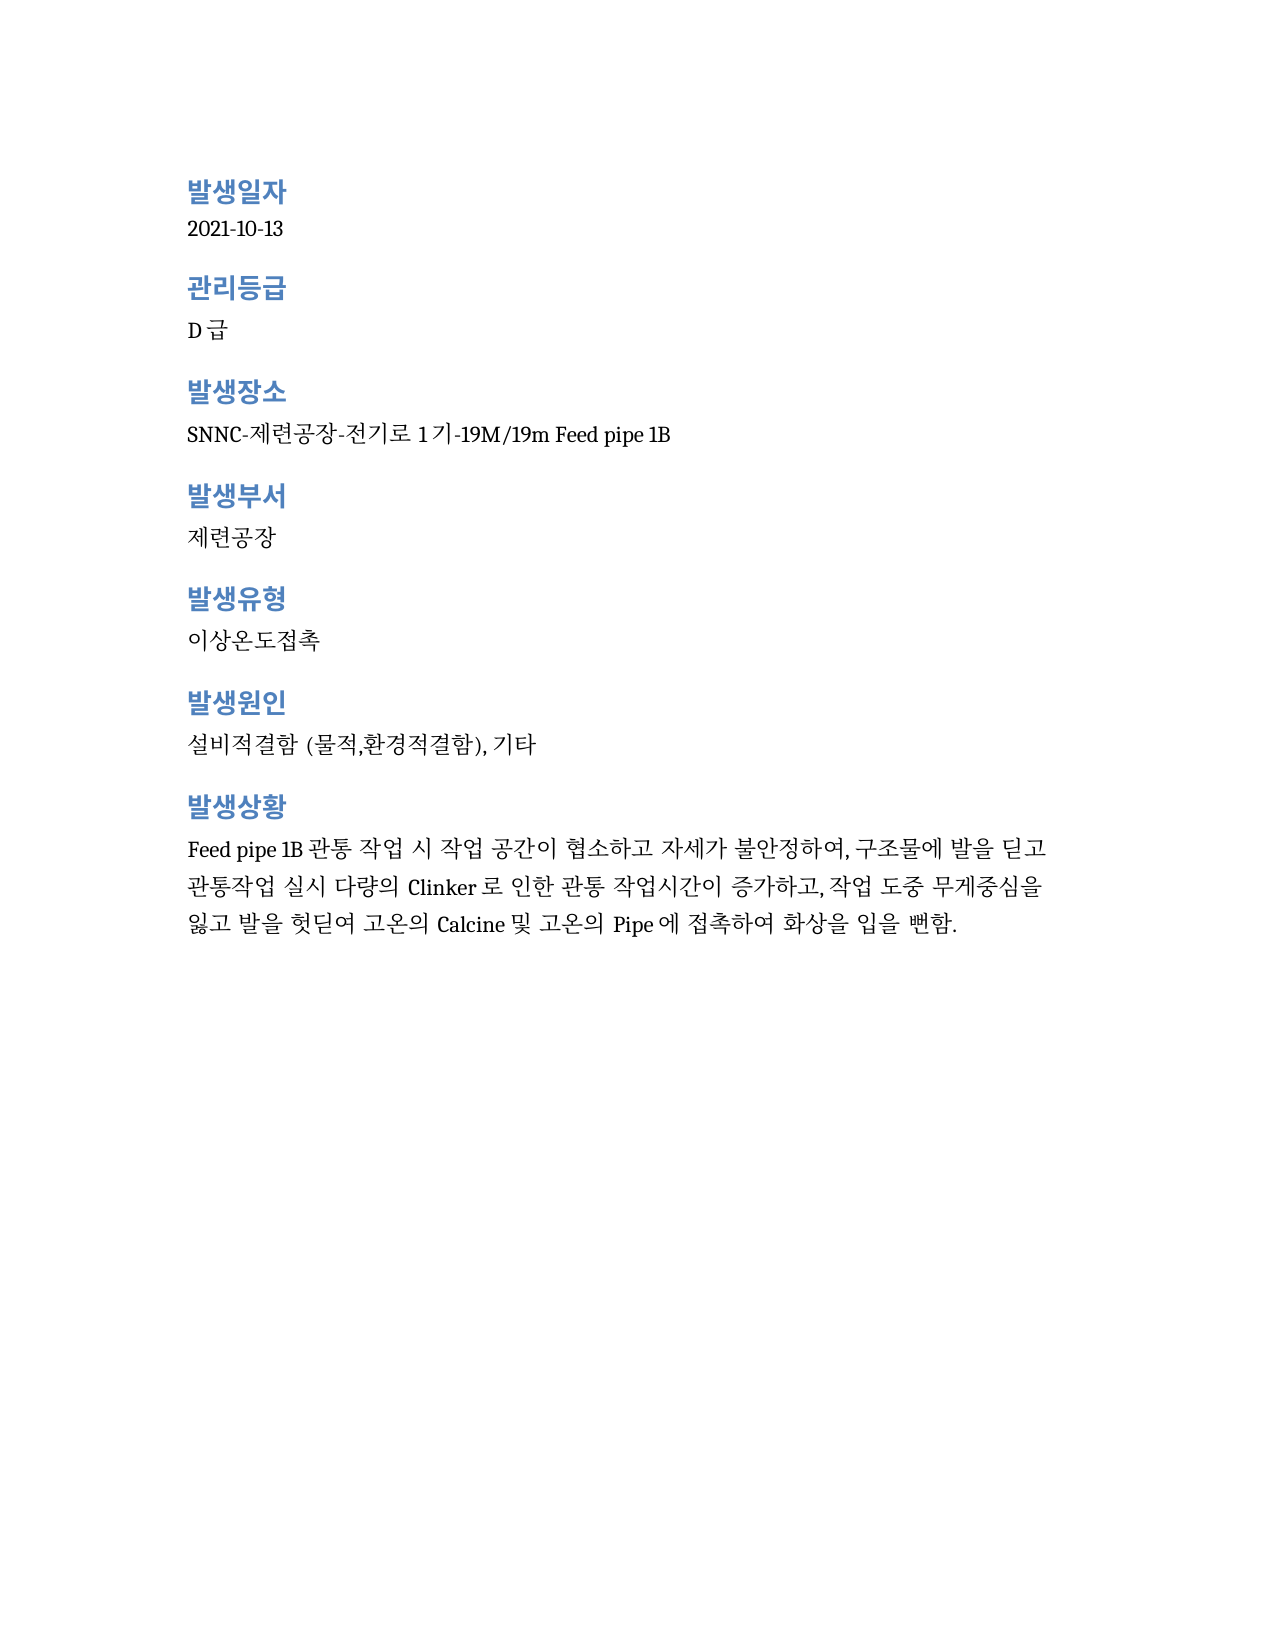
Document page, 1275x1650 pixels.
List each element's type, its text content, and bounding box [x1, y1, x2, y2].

text 2021-10-13 [187, 216, 1087, 242]
text D급 [187, 312, 1087, 345]
text 설비적결함 (물적,환경적결함), 기타 [187, 727, 1087, 760]
subtitle 발생원인 [187, 682, 1087, 721]
subtitle 발생장소 [187, 371, 1087, 410]
subtitle 발생상황 [187, 786, 1087, 825]
text SNNC-제련공장-전기로 1기-19M/19m Feed pipe 1B [187, 416, 1087, 449]
subtitle 관리등급 [187, 267, 1087, 306]
text 제련공장 [187, 519, 1087, 552]
subtitle 발생유형 [187, 578, 1087, 617]
subtitle 발생부서 [187, 474, 1087, 514]
text Feed pipe 1B 관통 작업 시 작업 공간이 협소하고 자세가 불안정하여, 구조물에 발을 딛고 관통작업 실시 다량의 Clinker로 인한 관통 작업시간이 증가하고, 작업 도중 무게중심을 잃고 발을 헛딛여 고온의 Calcine 및 고온의 Pipe에 접촉하여 화상을 입을 뻔함. [187, 831, 1087, 939]
text 이상온도접촉 [187, 623, 1087, 656]
subtitle 발생일자 [187, 171, 1087, 210]
